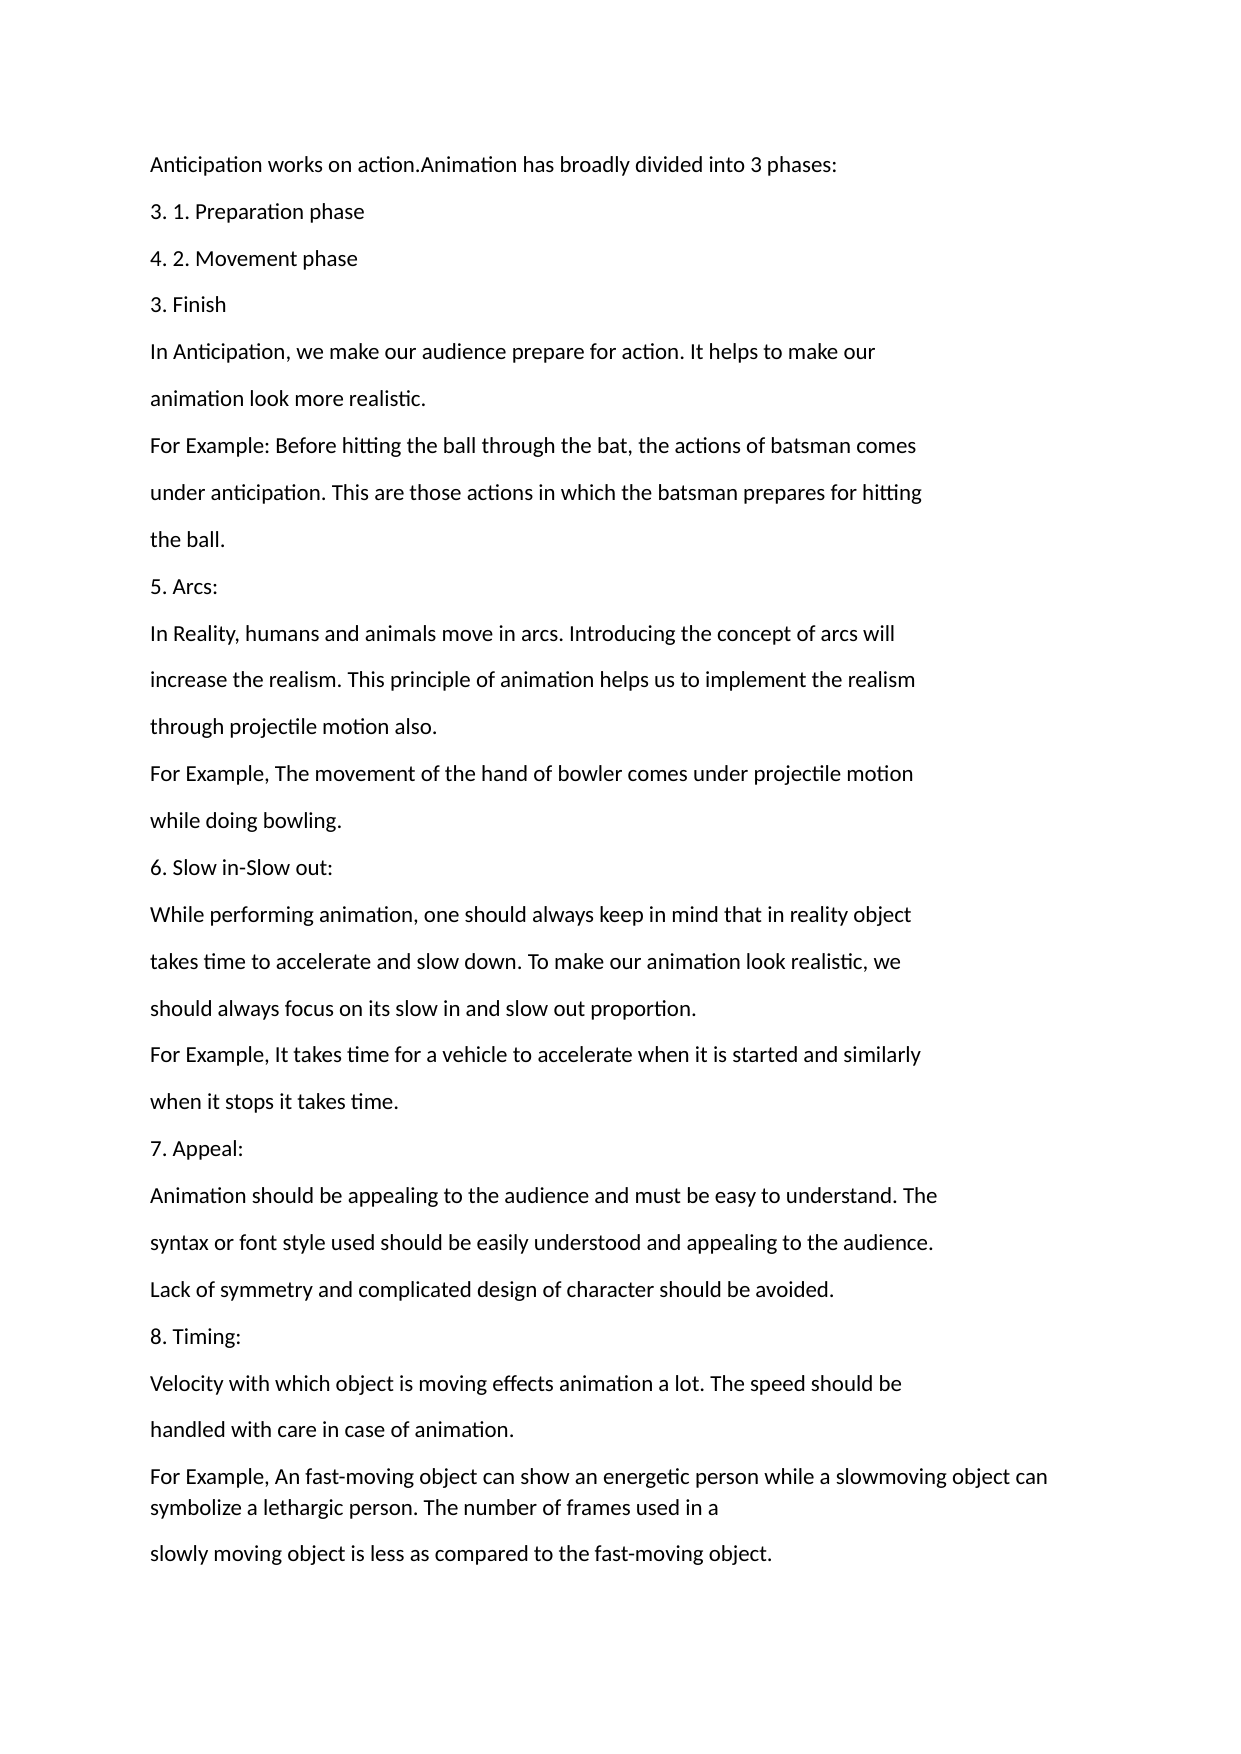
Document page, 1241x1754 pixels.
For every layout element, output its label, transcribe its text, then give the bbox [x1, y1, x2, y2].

text increase the realism. This principle of animation helps us to implement the realism [150, 666, 1090, 694]
text Lack of symmetry and complicated design of character should be avoided. [150, 1275, 1090, 1303]
text While performing animation, one should always keep in mind that in reality object [150, 900, 1090, 928]
text 4. 2. Movement phase [150, 244, 1090, 272]
text 8. Timing: [150, 1322, 1090, 1350]
text syntax or font style used should be easily understood and appealing to the audience. [150, 1228, 1090, 1256]
text Velocity with which object is moving effects animation a lot. The speed should be [150, 1369, 1090, 1397]
text For Example, It takes time for a vehicle to accelerate when it is started and similarly [150, 1041, 1090, 1069]
text the ball. [150, 525, 1090, 553]
text For Example: Before hitting the ball through the bat, the actions of batsman comes [150, 431, 1090, 459]
text handled with care in case of animation. [150, 1416, 1090, 1444]
text In Anticipation, we make our audience prepare for action. It helps to make our [150, 337, 1090, 366]
text 3. 1. Preparation phase [150, 197, 1090, 225]
text through projectile motion also. [150, 712, 1090, 741]
text For Example, The movement of the hand of bowler comes under projectile motion [150, 759, 1090, 787]
text animation look more realistic. [150, 384, 1090, 412]
text 3. Finish [150, 291, 1090, 319]
text Animation should be appealing to the audience and must be easy to understand. The [150, 1181, 1090, 1209]
text when it stops it takes time. [150, 1087, 1090, 1116]
text For Example, An fast-moving object can show an energetic person while a slowmoving object can symbolize a lethargic person. The number of frames used in a [150, 1462, 1090, 1521]
text In Reality, humans and animals move in arcs. Introducing the concept of arcs will [150, 619, 1090, 647]
text under anticipation. This are those actions in which the batsman prepares for hitting [150, 478, 1090, 506]
text while doing bowling. [150, 806, 1090, 834]
text slowly moving object is less as compared to the fast-moving object. [150, 1539, 1090, 1568]
text takes time to accelerate and slow down. To make our animation look realistic, we [150, 947, 1090, 975]
text 7. Appeal: [150, 1134, 1090, 1162]
text 5. Arcs: [150, 572, 1090, 600]
text Anticipation works on action.Animation has broadly divided into 3 phases: [150, 150, 1090, 178]
text 6. Slow in-Slow out: [150, 853, 1090, 881]
text should always focus on its slow in and slow out proportion. [150, 994, 1090, 1022]
